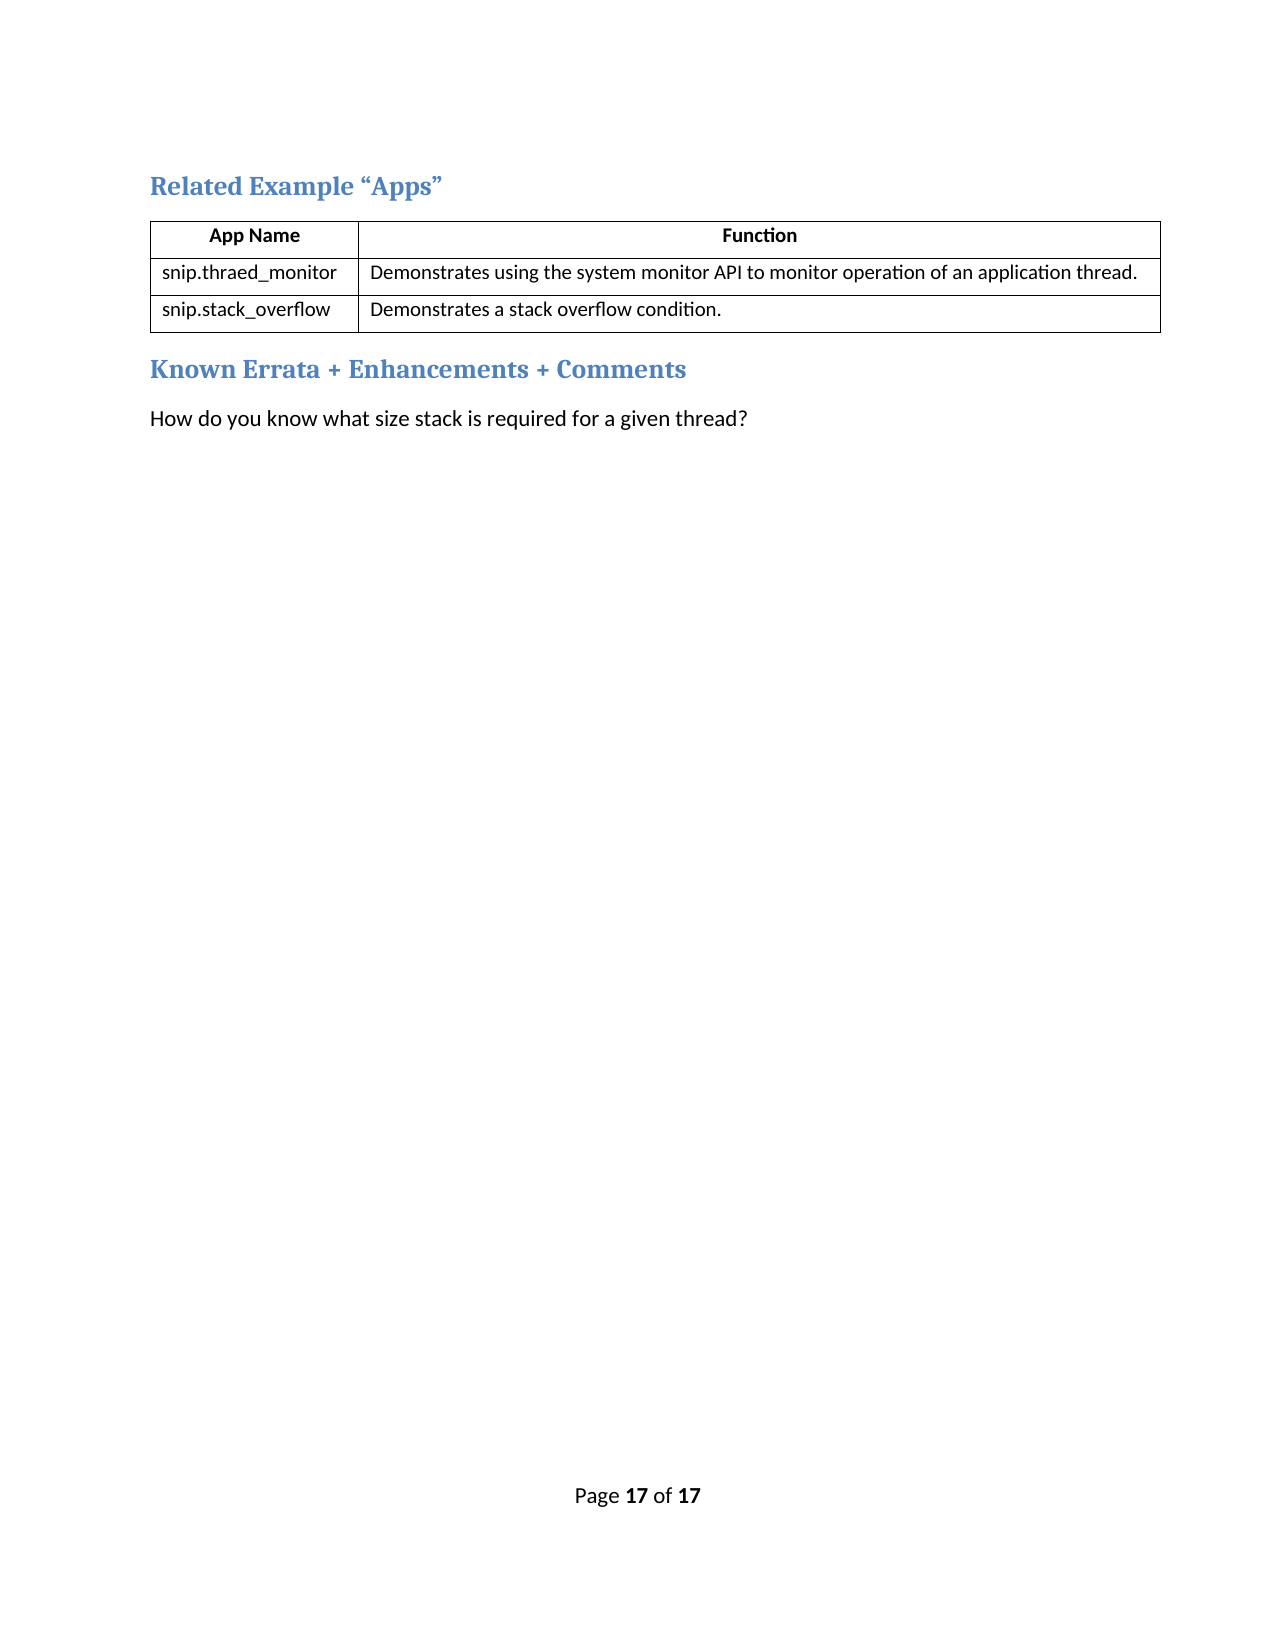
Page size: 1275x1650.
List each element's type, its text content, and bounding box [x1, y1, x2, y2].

subtitle Related Example “Apps” [150, 171, 1125, 202]
table_cell snip.stack_overflow [151, 296, 358, 332]
table_cell Demonstrates using the system monitor API to monitor operation of an application thread. [359, 259, 1160, 295]
text How do you know what size stack is required for a given thread? [150, 404, 1125, 432]
table_cell snip.thraed_monitor [151, 259, 358, 295]
table_cell Demonstrates a stack overflow condition. [359, 296, 1160, 332]
table_header App Name [151, 222, 358, 258]
subtitle Known Errata + Enhancements + Comments [150, 354, 1125, 385]
table_header Function [359, 222, 1160, 258]
